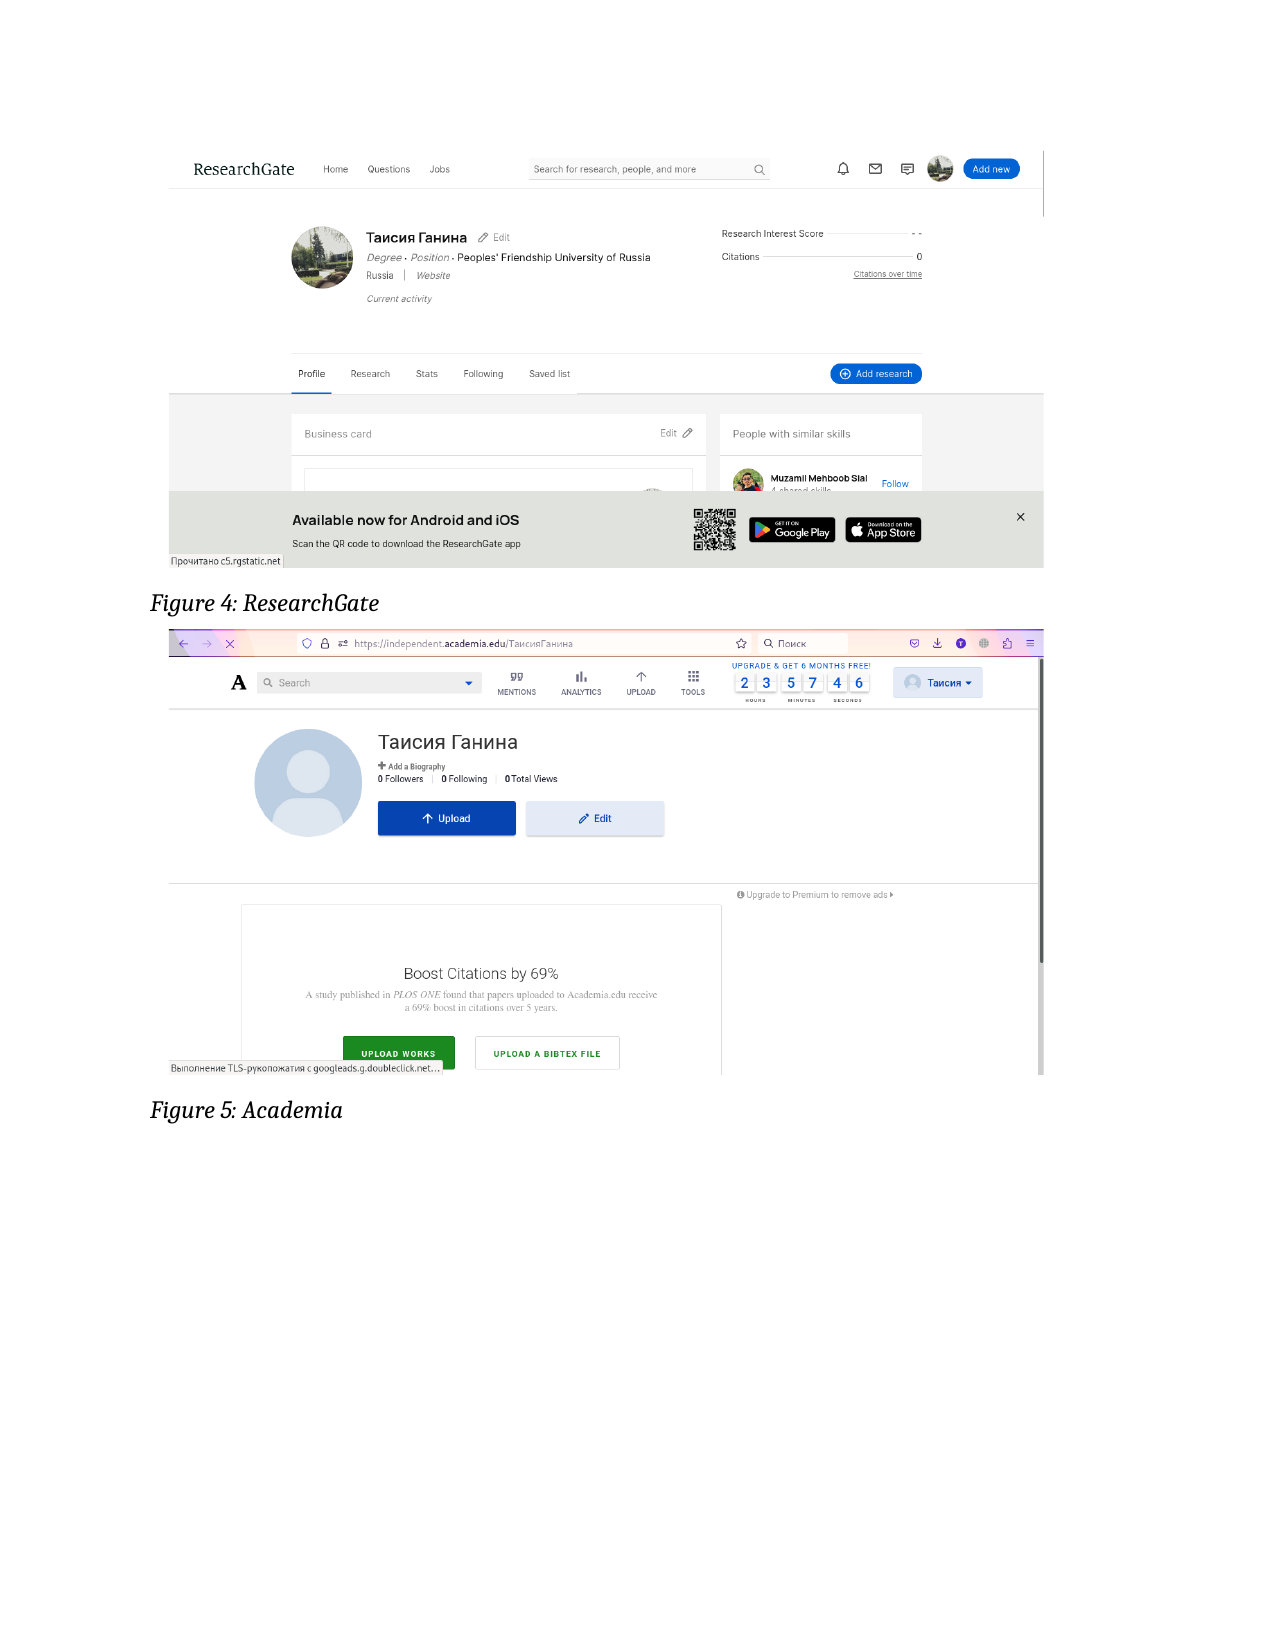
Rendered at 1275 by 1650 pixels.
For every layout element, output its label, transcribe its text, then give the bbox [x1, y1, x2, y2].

picture [168, 629, 1044, 1075]
text Figure 5: Academia [150, 1096, 1125, 1124]
text Figure 4: ResearchGate [150, 588, 1125, 617]
picture [168, 150, 1044, 568]
